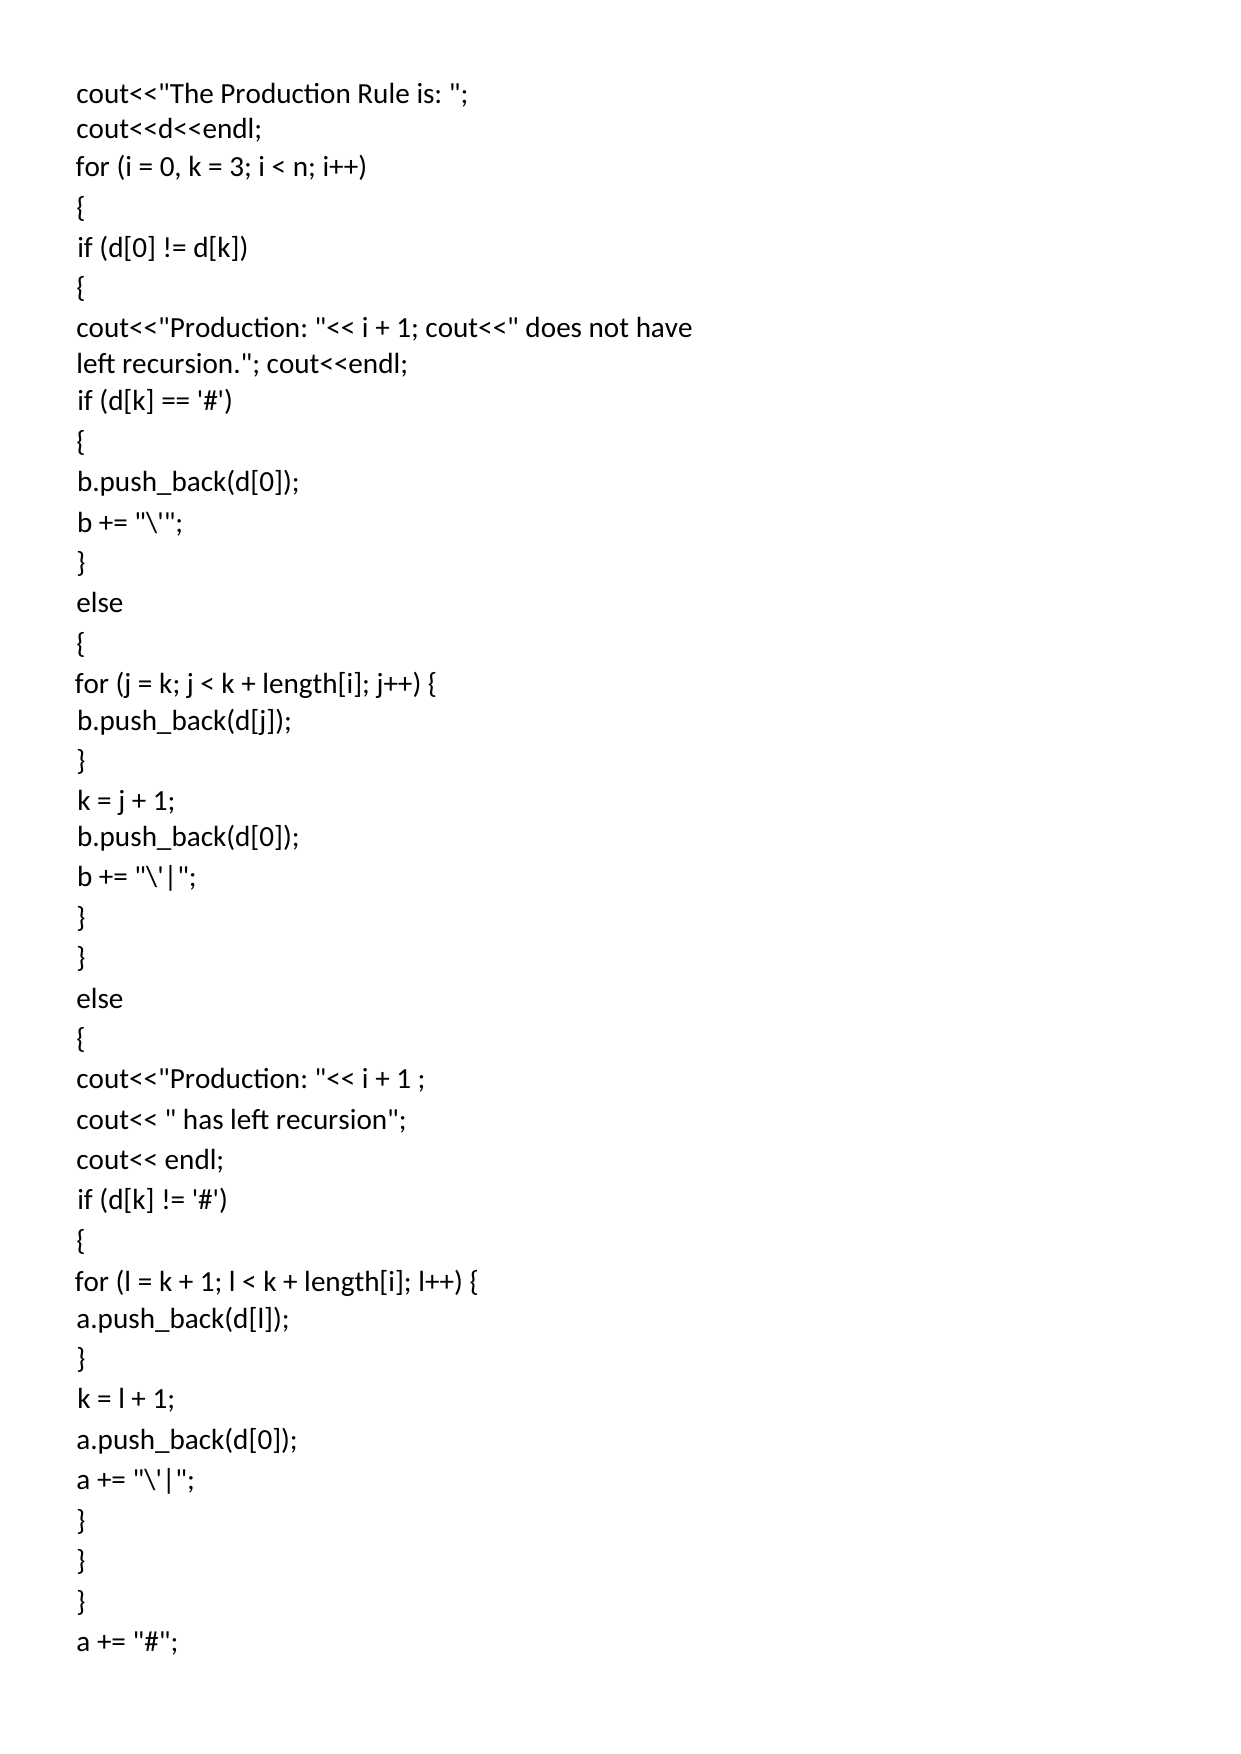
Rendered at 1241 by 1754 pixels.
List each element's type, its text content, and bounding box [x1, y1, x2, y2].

text { [76, 269, 1165, 305]
text { [76, 625, 1165, 660]
text if (d[k] == '#') [77, 382, 1165, 418]
text } [76, 1542, 1165, 1578]
text for (j = k; j < k + length[i]; j++) { [74, 665, 604, 701]
text b.push_back(d[0]); [77, 463, 1165, 499]
text } [76, 1502, 1165, 1538]
text } [76, 939, 1165, 975]
text a.push_back(d[0]); [76, 1421, 1165, 1456]
text k = l + 1; [77, 1381, 1165, 1416]
text else [76, 584, 1165, 620]
text } [76, 544, 1165, 580]
text b.push_back(d[0]); [77, 818, 1165, 854]
text k = j + 1; [77, 782, 1165, 818]
text b += "\'|"; [77, 858, 1165, 894]
text } [76, 1340, 1165, 1376]
text cout<<"Production: "<< i + 1; cout<<" does not have left recursion."; cout<<endl; [76, 309, 717, 381]
text b.push_back(d[j]); [77, 702, 1165, 737]
text } [76, 742, 1165, 778]
text for (l = k + 1; l < k + length[i]; l++) { [74, 1263, 653, 1298]
text cout<<"The Production Rule is: "; cout<<d<<endl; [76, 75, 654, 146]
text a += "#"; [76, 1623, 1165, 1658]
text } [76, 1583, 1165, 1618]
text a += "\'|"; [76, 1461, 1165, 1497]
text { [76, 1020, 1165, 1056]
text for (i = 0, k = 3; i < n; i++) [75, 148, 1165, 184]
text b += "\'"; [77, 504, 1165, 539]
text } [76, 899, 1165, 934]
text a.push_back(d[l]); [76, 1300, 1165, 1336]
text if (d[0] != d[k]) [77, 229, 1165, 264]
text cout<< endl; [76, 1141, 1165, 1177]
text { [76, 423, 1165, 459]
text else [76, 980, 1165, 1016]
text cout<<"Production: "<< i + 1 ; [76, 1061, 1165, 1096]
text cout<< " has left recursion"; [76, 1101, 1165, 1136]
text { [76, 1222, 1165, 1257]
text { [76, 189, 1165, 224]
text if (d[k] != '#') [77, 1181, 1165, 1217]
